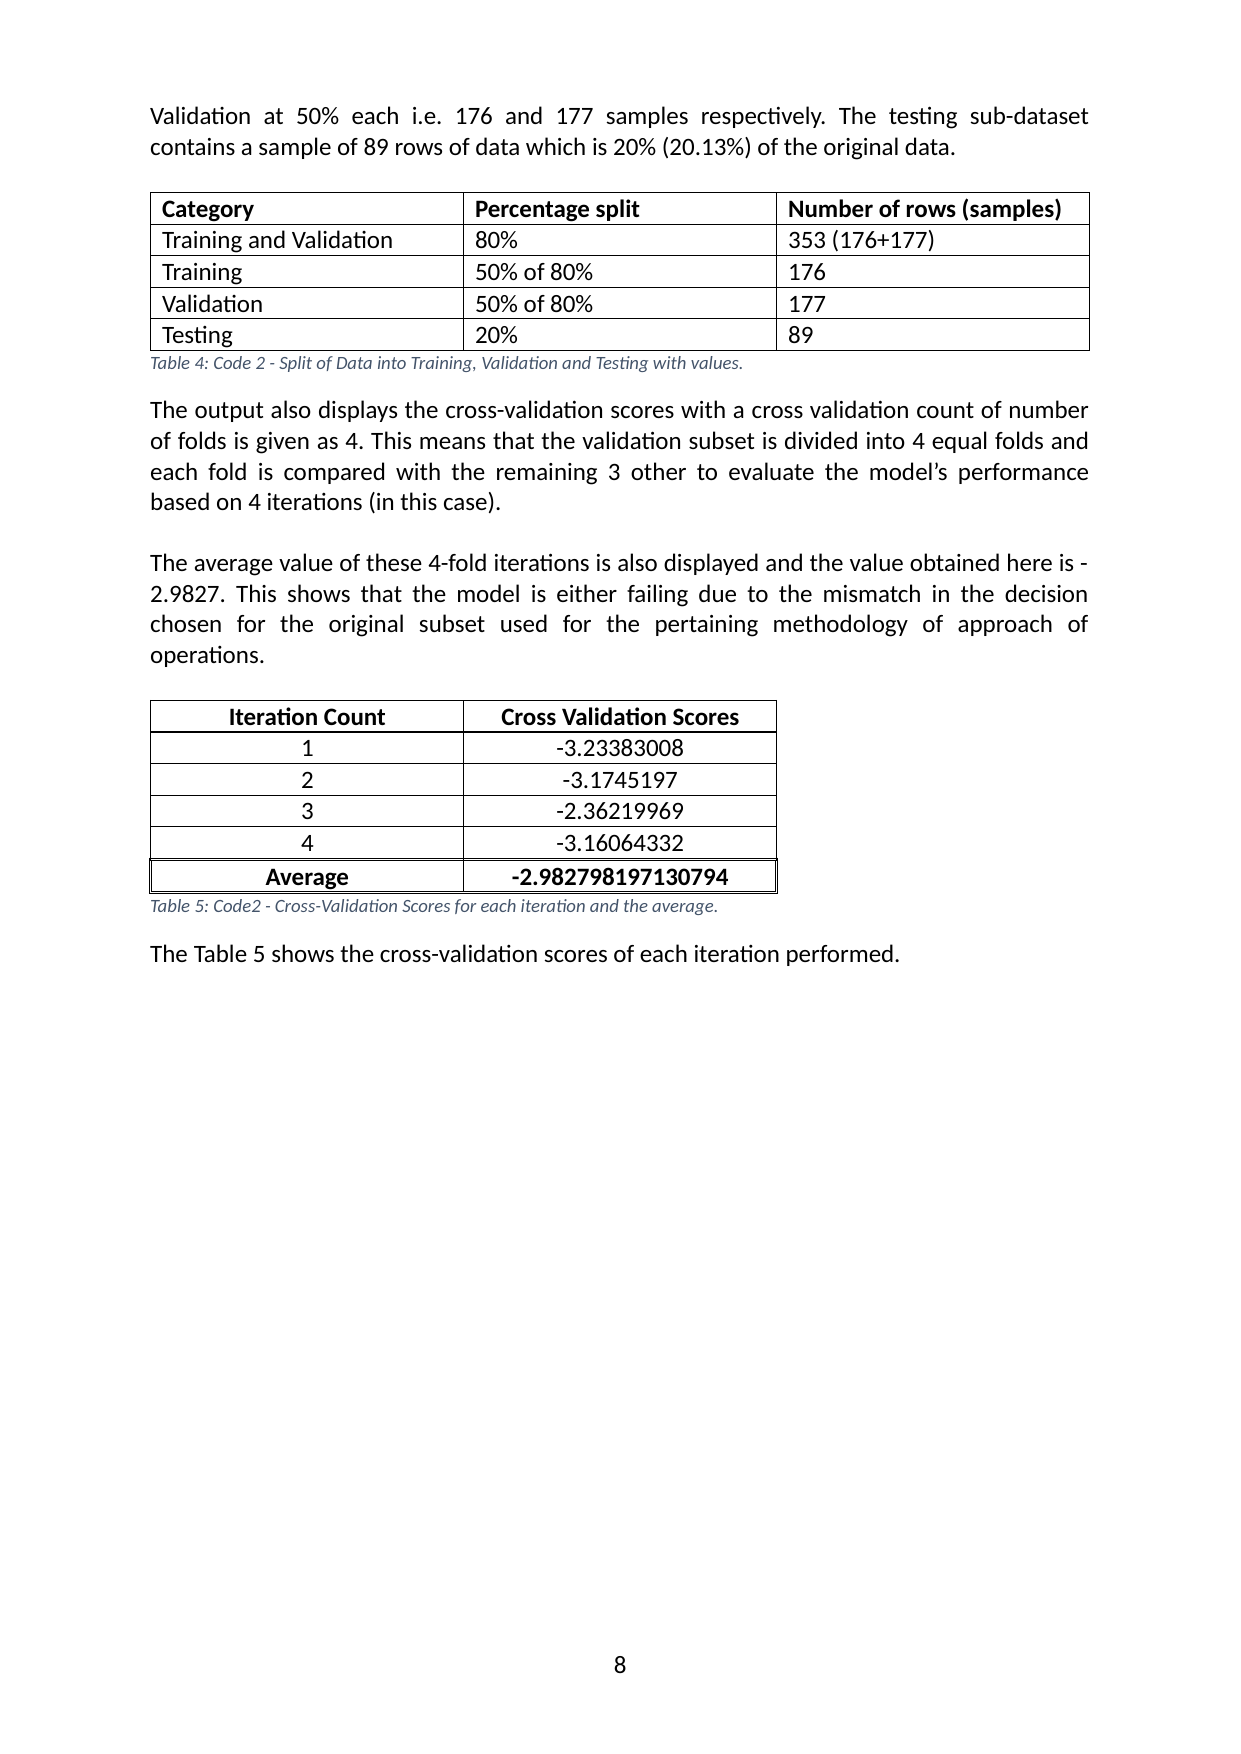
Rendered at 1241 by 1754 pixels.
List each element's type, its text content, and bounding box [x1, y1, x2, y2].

table_cell 176 [777, 256, 1089, 287]
table_cell 1 [151, 733, 463, 763]
table_header Iteration Count [151, 701, 463, 731]
text The Table 5 shows the cross-validation scores of each iteration performed. [150, 938, 1090, 969]
table_cell Training and Validation [151, 225, 463, 255]
table_cell 177 [777, 288, 1089, 318]
table_cell 50% of 80% [464, 288, 776, 318]
table_header Cross Validation Scores [464, 701, 776, 731]
table_header Category [151, 193, 463, 223]
table_cell 80% [464, 225, 776, 255]
table_cell 3 [151, 796, 463, 826]
table_cell 20% [464, 319, 776, 350]
table_cell -3.1745197 [464, 764, 776, 794]
table_cell 89 [777, 319, 1089, 350]
table_header Percentage split [464, 193, 776, 223]
table_cell -3.16064332 [464, 827, 776, 858]
table_cell 2 [151, 764, 463, 794]
text Table 4: Code 2 - Split of Data into Training, Validation and Testing with values. [150, 351, 1090, 374]
text Table 5: Code2 - Cross-Validation Scores for each iteration and the average. [150, 894, 1090, 917]
table_cell -3.23383008 [464, 733, 776, 763]
table_cell Training [151, 256, 463, 287]
table_cell Average [152, 861, 463, 891]
table_cell Testing [151, 319, 463, 350]
table_cell 4 [151, 827, 463, 858]
table_cell 50% of 80% [464, 256, 776, 287]
table_header Number of rows (samples) [777, 193, 1089, 223]
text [150, 100, 1090, 161]
text The output also displays the cross-validation scores with a cross validation count of number of folds is given as 4. This means that the validation subset is divided into 4 equal folds and each fold is compared with the remaining 3 other to evaluate the model’s performance based on 4 iterations (in this case). [150, 394, 1090, 517]
text The average value of these 4-fold iterations is also displayed and the value obtained here is -2.9827. This shows that the model is either failing due to the mismatch in the decision chosen for the original subset used for the pertaining methodology of approach of operations. [150, 547, 1090, 669]
table_cell -2.982798197130794 [464, 861, 775, 891]
table_cell Validation [151, 288, 463, 318]
table_cell -2.36219969 [464, 796, 776, 826]
table_cell 353 (176+177) [777, 225, 1089, 255]
